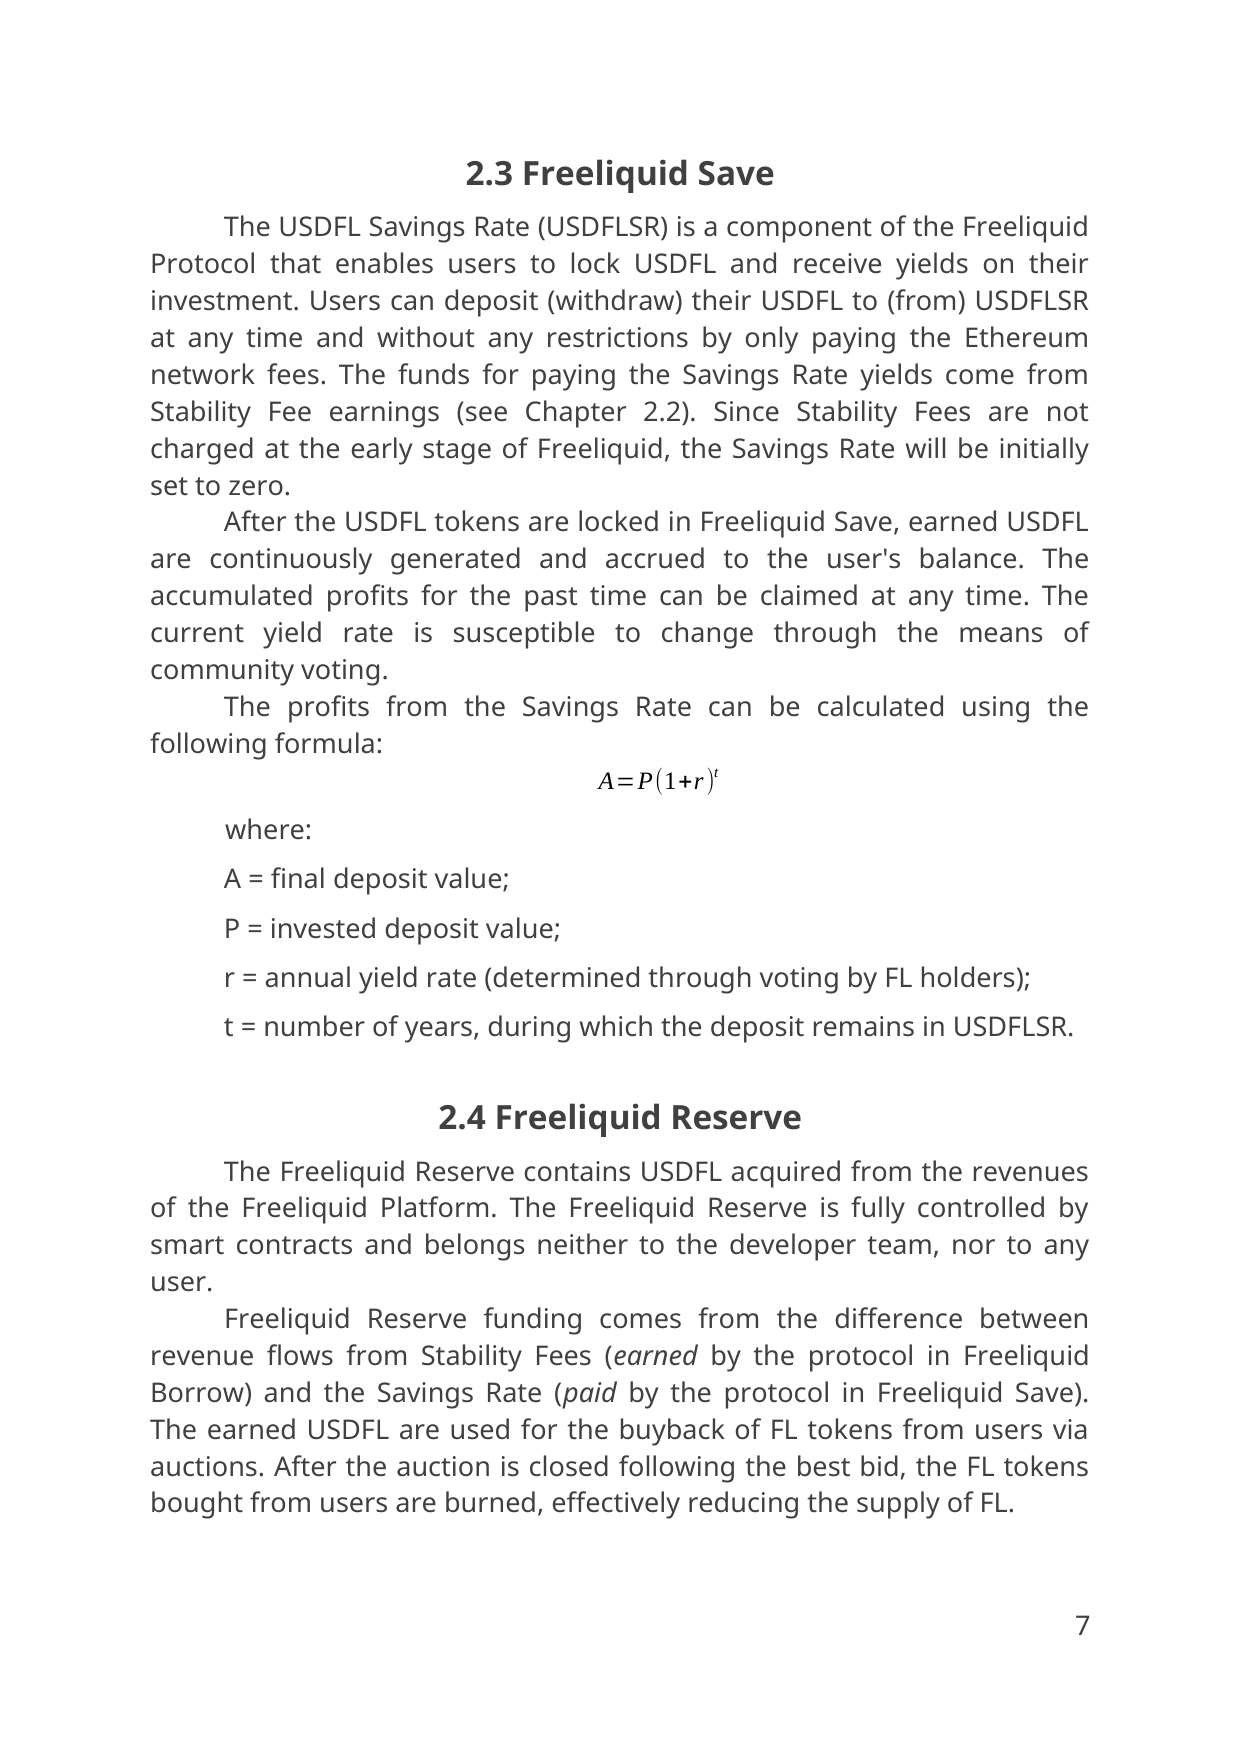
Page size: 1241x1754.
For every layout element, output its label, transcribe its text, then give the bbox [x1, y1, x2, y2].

text where: [150, 810, 1090, 847]
text The profits from the Savings Rate can be calculated using the following formula: [150, 687, 1090, 761]
text P = invested deposit value; [150, 909, 1090, 946]
text A = final deposit value; [150, 860, 1090, 897]
text The USDFL Savings Rate (USDFLSR) is a component of the Freeliquid Protocol that enables users to lock USDFL and receive yields on their investment. Users can deposit (withdraw) their USDFL to (from) USDFLSR at any time and without any restrictions by only paying the Ethereum network fees. The funds for paying the Savings Rate yields come from Stability Fee earnings (see Chapter 2.2). Since Stability Fees are not charged at the early stage of Freeliquid, the Savings Rate will be initially set to zero. [150, 208, 1090, 503]
text After the USDFL tokens are locked in Freeliquid Save, earned USDFL are continuously generated and accrued to the user's balance. The accumulated profits for the past time can be claimed at any time. The current yield rate is susceptible to change through the means of community voting. [150, 503, 1090, 687]
text The Freeliquid Reserve contains USDFL acquired from the revenues of the Freeliquid Platform. The Freeliquid Reserve is fully controlled by smart contracts and belongs neither to the developer team, nor to any user. [150, 1152, 1090, 1299]
text r = annual yield rate (determined through voting by FL holders); [150, 958, 1090, 995]
text Freeliquid Reserve funding comes from the difference between revenue flows from Stability Fees (earned by the protocol in Freeliquid Borrow) and the Savings Rate (paid by the protocol in Freeliquid Save). The earned USDFL are used for the buyback of FL tokens from users via auctions. After the auction is closed following the best bid, the FL tokens bought from users are burned, effectively reducing the supply of FL. [150, 1299, 1090, 1521]
subtitle 2.4 Freeliquid Reserve [150, 1094, 1090, 1139]
subtitle 2.3 Freeliquid Save [150, 150, 1090, 195]
text t = number of years, during which the deposit remains in USDFLSR. [150, 1008, 1090, 1045]
